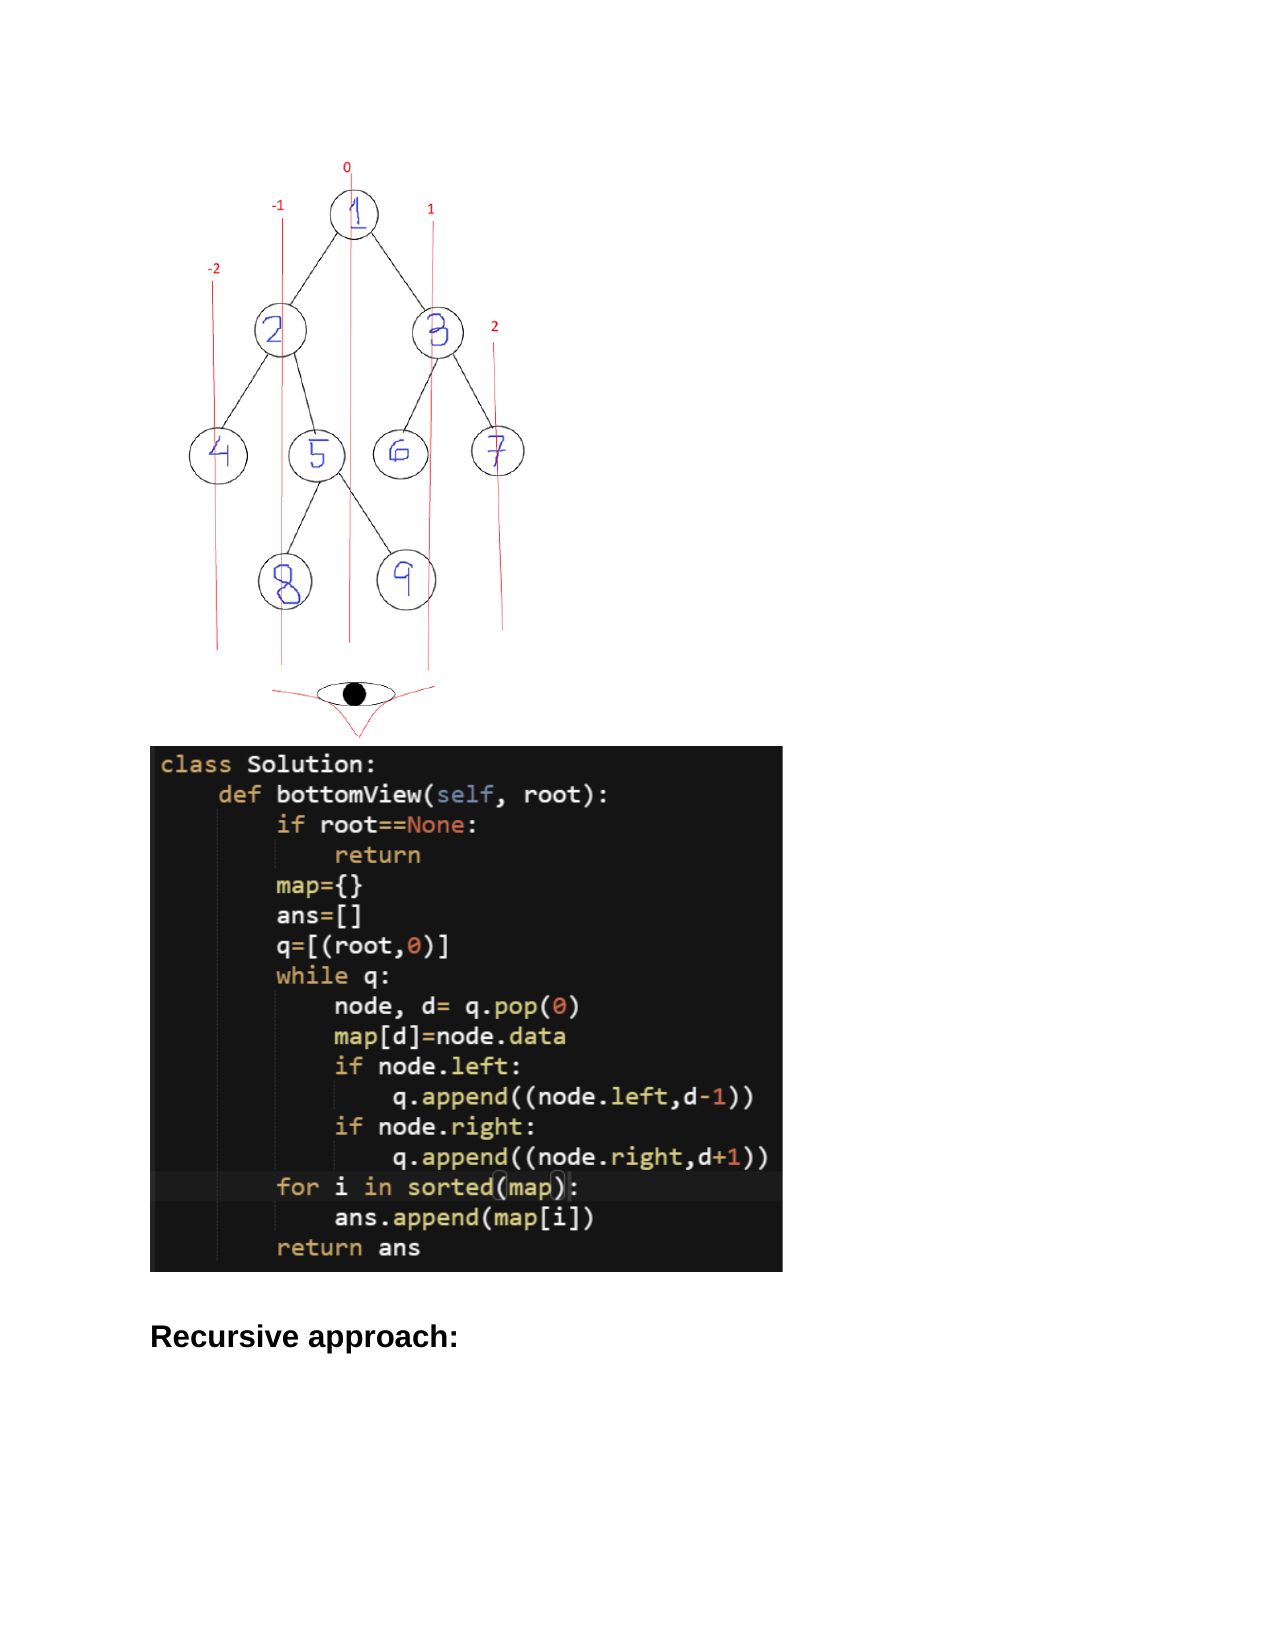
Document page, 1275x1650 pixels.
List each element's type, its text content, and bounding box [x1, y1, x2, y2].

text Recursive approach: [150, 1318, 1125, 1354]
picture [150, 746, 783, 1272]
picture [150, 150, 576, 743]
